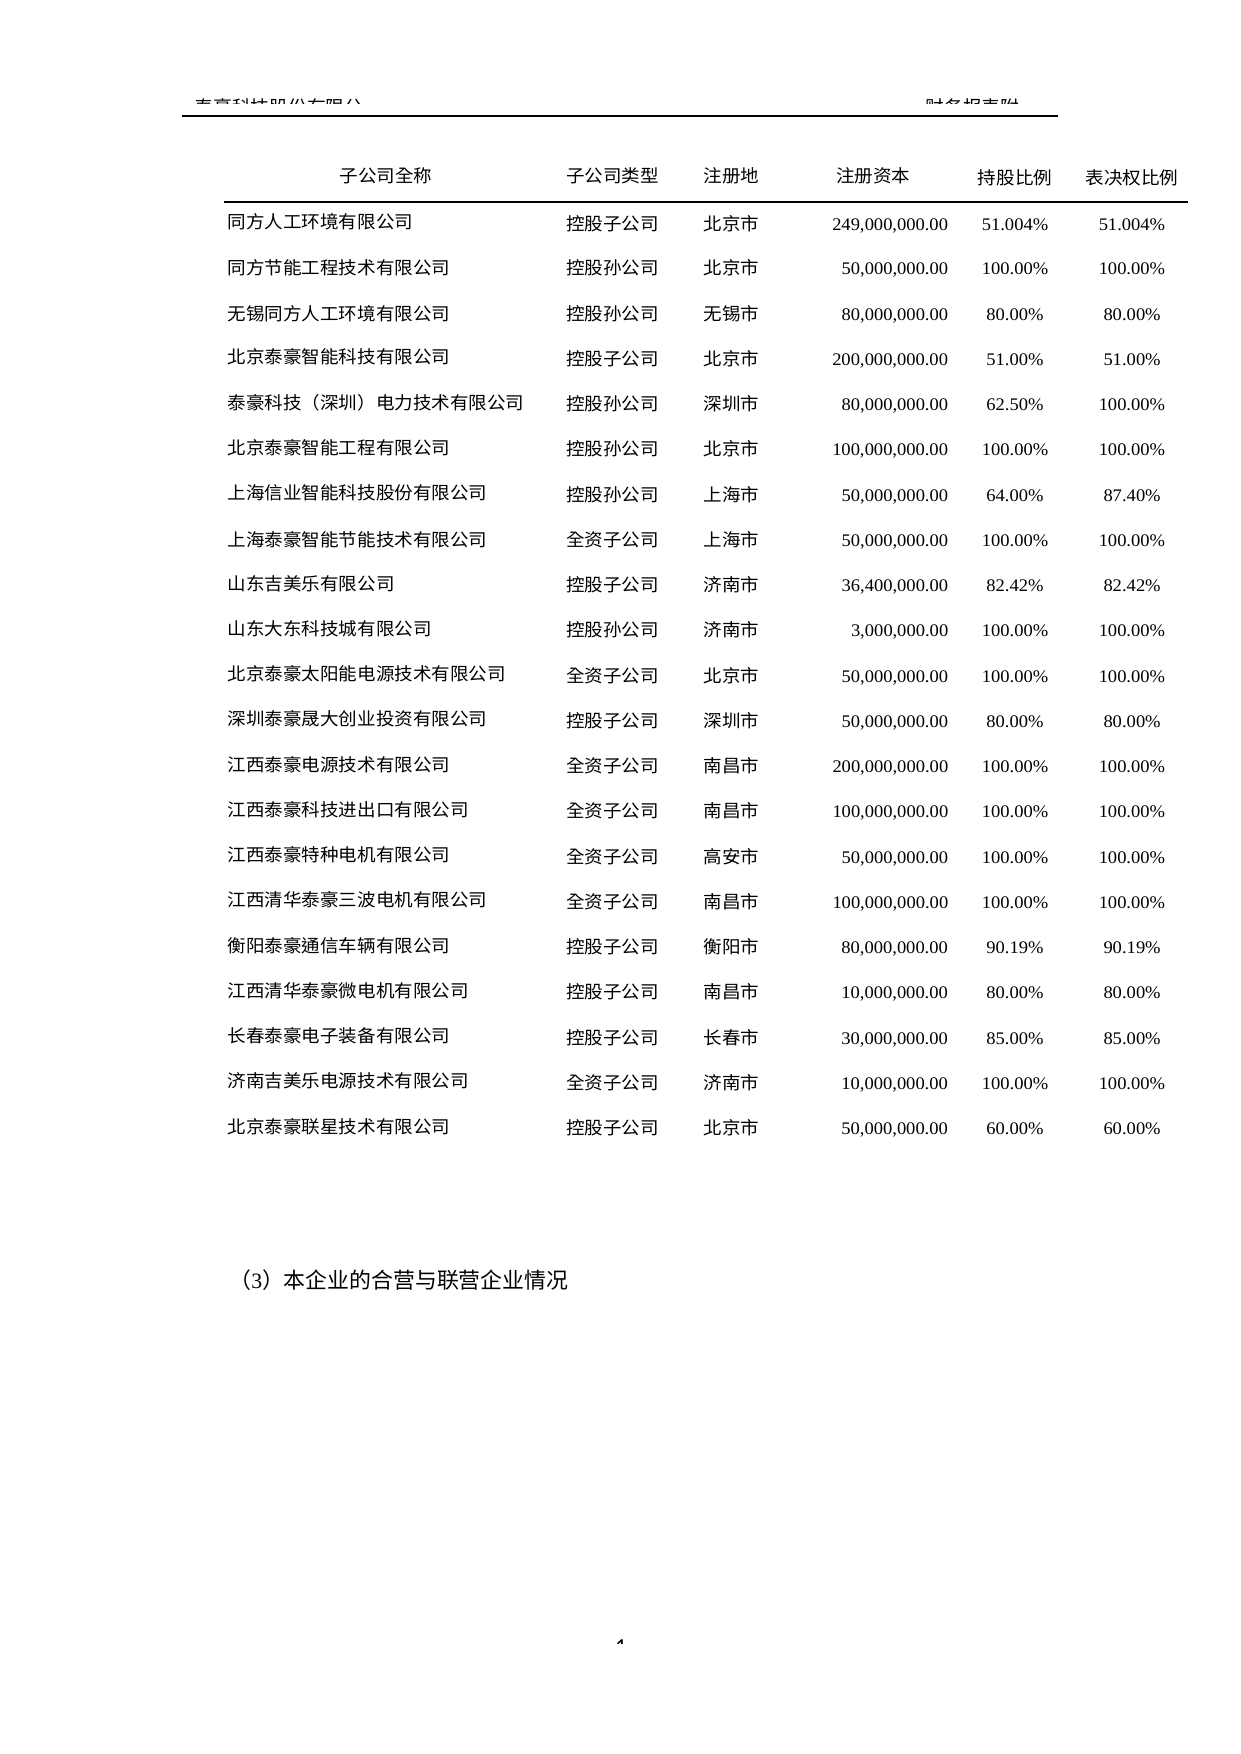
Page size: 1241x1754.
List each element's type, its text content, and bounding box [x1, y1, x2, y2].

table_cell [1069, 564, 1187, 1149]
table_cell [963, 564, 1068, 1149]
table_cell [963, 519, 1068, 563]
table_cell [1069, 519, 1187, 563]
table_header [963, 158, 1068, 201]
text （3）本企业的合营与联营企业情况 [229, 1266, 1198, 1295]
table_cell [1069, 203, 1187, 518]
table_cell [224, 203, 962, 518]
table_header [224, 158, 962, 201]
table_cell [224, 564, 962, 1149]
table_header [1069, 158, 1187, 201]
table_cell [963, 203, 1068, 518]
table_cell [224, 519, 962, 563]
